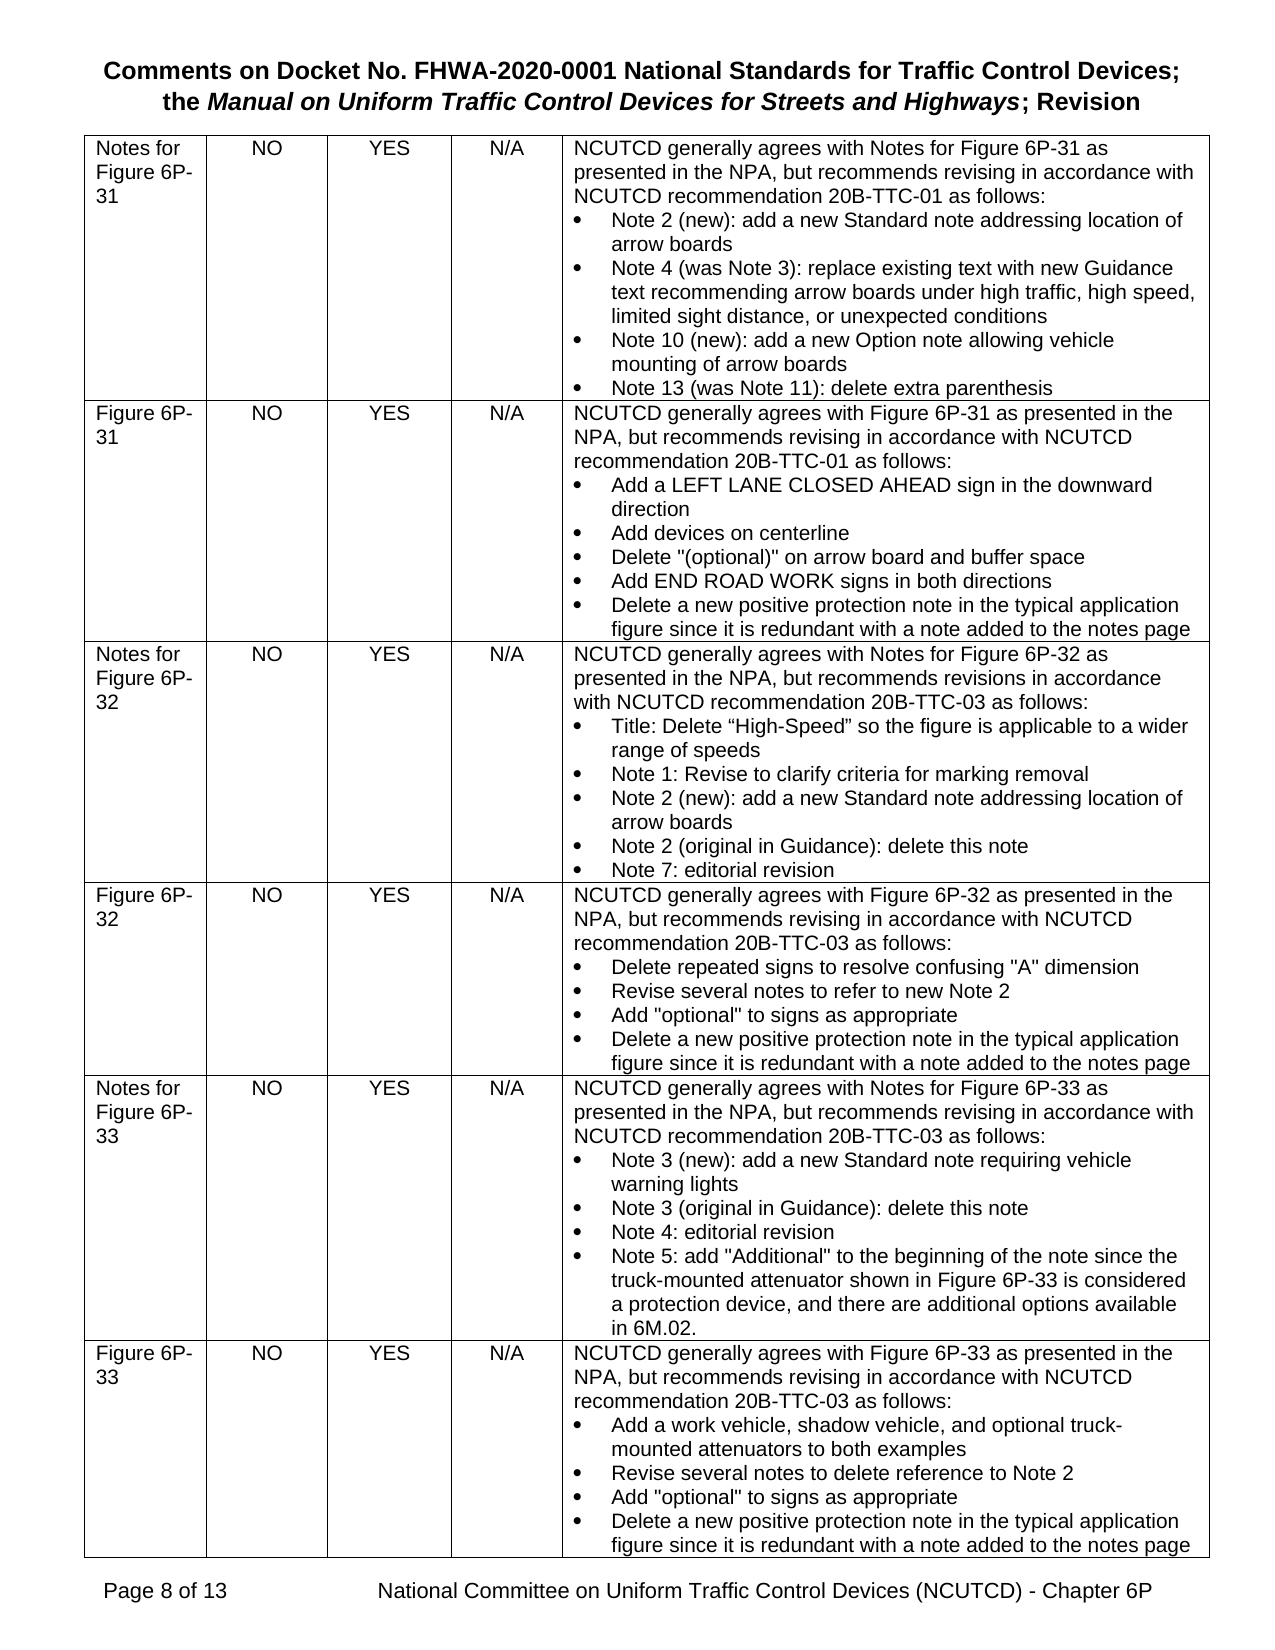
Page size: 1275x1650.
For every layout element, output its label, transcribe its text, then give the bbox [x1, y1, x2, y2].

table_cell YES [328, 883, 451, 1075]
table_cell NCUTCD generally agrees with Notes for Figure 6P-32 as presented in the NPA, but recommends revisions in accordance with NCUTCD recommendation 20B-TTC-03 as follows: Title: Delete “High-Speed” so the figure is applicable to a wider range of speeds Note 1: Revise to clarify criteria for marking removal Note 2 (new): add a new Standard note addressing location of arrow boards Note 2 (original in Guidance): delete this note Note 7: editorial revision [563, 642, 1209, 882]
table_cell NO [207, 1076, 327, 1340]
table_cell NO [207, 883, 327, 1075]
table_cell NO [207, 1341, 327, 1557]
table_cell N/A [452, 136, 562, 400]
table_cell N/A [452, 401, 562, 641]
table_cell NCUTCD generally agrees with Notes for Figure 6P-33 as presented in the NPA, but recommends revising in accordance with NCUTCD recommendation 20B-TTC-03 as follows: Note 3 (new): add a new Standard note requiring vehicle warning lights Note 3 (original in Guidance): delete this note Note 4: editorial revision Note 5: add "Additional" to the beginning of the note since the truck-mounted attenuator shown in Figure 6P-33 is considered a protection device, and there are additional options available in 6M.02. [563, 1076, 1209, 1340]
table_cell N/A [452, 883, 562, 1075]
table_cell Notes for Figure 6P-32 [85, 642, 206, 882]
table_cell N/A [452, 1341, 562, 1557]
table_cell YES [328, 401, 451, 641]
table_cell NCUTCD generally agrees with Figure 6P-33 as presented in the NPA, but recommends revising in accordance with NCUTCD recommendation 20B-TTC-03 as follows: Add a work vehicle, shadow vehicle, and optional truck-mounted attenuators to both examples Revise several notes to delete reference to Note 2 Add "optional" to signs as appropriate Delete a new positive protection note in the typical application figure since it is redundant with a note added to the notes page [563, 1341, 1209, 1557]
table_cell YES [328, 1341, 451, 1557]
table_cell NO [207, 642, 327, 882]
table_cell YES [328, 1076, 451, 1340]
table_cell NO [207, 136, 327, 400]
table_cell Notes for Figure 6P-31 [85, 136, 206, 400]
table_cell NCUTCD generally agrees with Figure 6P-32 as presented in the NPA, but recommends revising in accordance with NCUTCD recommendation 20B-TTC-03 as follows: Delete repeated signs to resolve confusing "A" dimension Revise several notes to refer to new Note 2 Add "optional" to signs as appropriate Delete a new positive protection note in the typical application figure since it is redundant with a note added to the notes page [563, 883, 1209, 1075]
table_cell N/A [452, 642, 562, 882]
table_cell Figure 6P-33 [85, 1341, 206, 1557]
table_cell Figure 6P-32 [85, 883, 206, 1075]
table_cell Figure 6P-31 [85, 401, 206, 641]
table_cell NCUTCD generally agrees with Figure 6P-31 as presented in the NPA, but recommends revising in accordance with NCUTCD recommendation 20B-TTC-01 as follows: Add a LEFT LANE CLOSED AHEAD sign in the downward direction Add devices on centerline Delete "(optional)" on arrow board and buffer space Add END ROAD WORK signs in both directions Delete a new positive protection note in the typical application figure since it is redundant with a note added to the notes page [563, 401, 1209, 641]
table_cell YES [328, 642, 451, 882]
table_cell N/A [452, 1076, 562, 1340]
table_cell NO [207, 401, 327, 641]
table_cell NCUTCD generally agrees with Notes for Figure 6P-31 as presented in the NPA, but recommends revising in accordance with NCUTCD recommendation 20B-TTC-01 as follows: Note 2 (new): add a new Standard note addressing location of arrow boards Note 4 (was Note 3): replace existing text with new Guidance text recommending arrow boards under high traffic, high speed, limited sight distance, or unexpected conditions Note 10 (new): add a new Option note allowing vehicle mounting of arrow boards Note 13 (was Note 11): delete extra parenthesis [563, 136, 1209, 400]
table_cell Notes for Figure 6P-33 [85, 1076, 206, 1340]
table_cell YES [328, 136, 451, 400]
